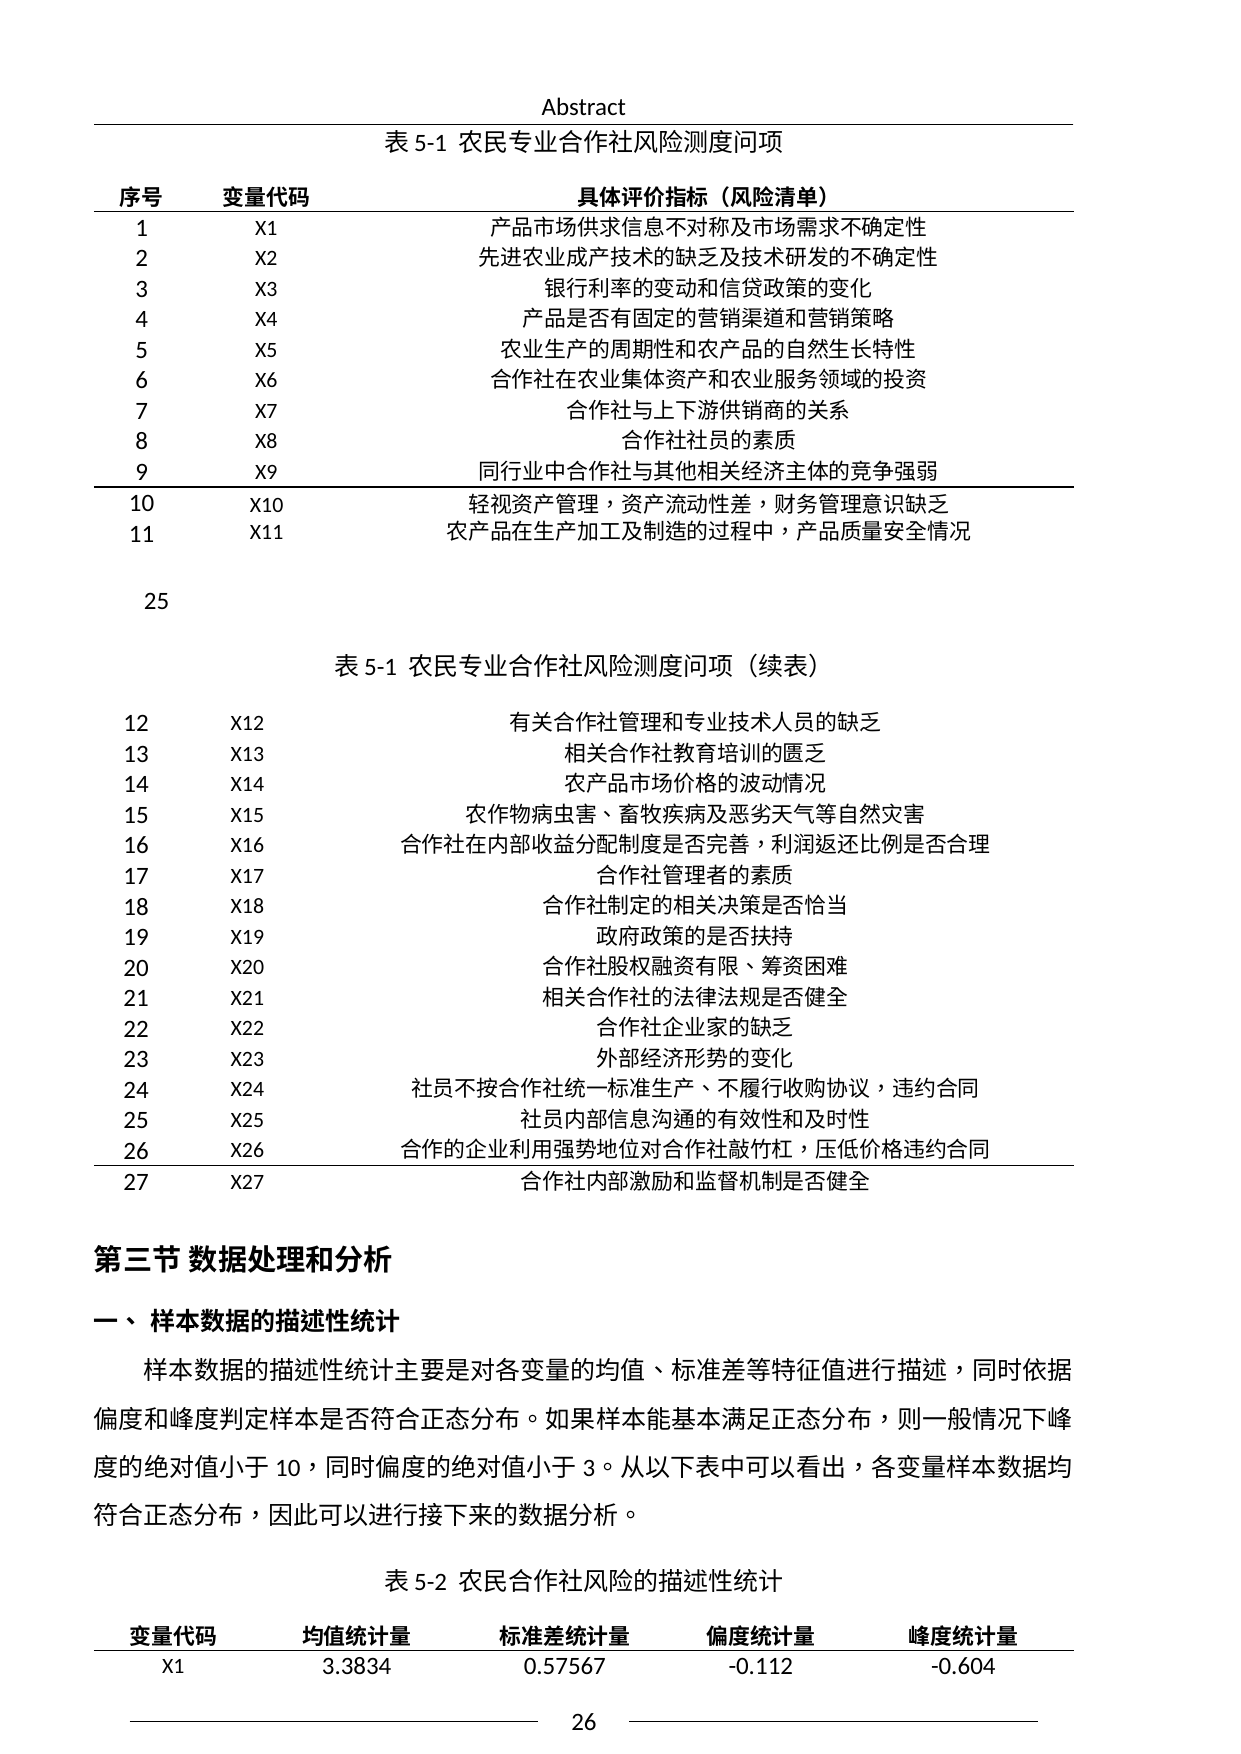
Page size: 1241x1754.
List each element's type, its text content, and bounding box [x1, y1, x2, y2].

table_cell 相关合作社教育培训的匮乏 [317, 738, 1073, 768]
table_cell 4 [94, 303, 189, 334]
table_cell 14 [94, 769, 178, 799]
table_cell 1 [94, 212, 189, 242]
table_cell 24 [94, 1074, 178, 1104]
table_cell X6 [189, 364, 343, 395]
table_cell 社员不按合作社统一标准生产、不履行收购协议，违约合同 [317, 1074, 1073, 1104]
table_cell 20 [94, 952, 178, 982]
table_header 有关合作社管理和专业技术人员的缺乏 [317, 708, 1073, 738]
table_cell X9 [189, 456, 343, 486]
table_cell X20 [178, 952, 317, 982]
table_cell 合作社社员的素质 [343, 425, 1073, 456]
table_cell X10 X11 [189, 488, 343, 548]
table_header X12 [178, 708, 317, 738]
table_cell 26 [94, 1135, 178, 1165]
table_cell 10 11 [94, 488, 189, 548]
table_cell X27 [178, 1166, 317, 1197]
table_cell 相关合作社的法律法规是否健全 [317, 982, 1073, 1013]
table_cell X1 [94, 1651, 252, 1681]
table_cell X25 [178, 1104, 317, 1135]
table_cell 0.57567 [461, 1651, 669, 1681]
table_cell X4 [189, 303, 343, 334]
table_cell 8 [94, 425, 189, 456]
table_cell 22 [94, 1013, 178, 1043]
table_header 具体评价指标（风险清单） [343, 184, 1073, 211]
table_cell 合作社与上下游供销商的关系 [343, 395, 1073, 425]
table_header 变量代码 [189, 184, 343, 211]
table_cell 3.3834 [253, 1651, 461, 1681]
text 25 [94, 567, 1073, 616]
table_cell X5 [189, 334, 343, 364]
table_cell X18 [178, 891, 317, 921]
table_cell 社员内部信息沟通的有效性和及时性 [317, 1104, 1073, 1135]
table_header 标准差统计量 [461, 1623, 669, 1649]
table_cell X14 [178, 769, 317, 799]
table_cell -0.604 [853, 1651, 1073, 1681]
table_cell 15 [94, 799, 178, 829]
table_cell X2 [189, 242, 343, 273]
table_cell 27 [94, 1166, 178, 1197]
table_cell X26 [178, 1135, 317, 1165]
table_cell X21 [178, 982, 317, 1013]
table_cell 3 [94, 273, 189, 303]
table_cell 合作社股权融资有限、筹资困难 [317, 952, 1073, 982]
table_cell X24 [178, 1074, 317, 1104]
text 表5-1 农民专业合作社风险测度问项 [94, 125, 1073, 159]
table_cell X22 [178, 1013, 317, 1043]
subtitle 一、 样本数据的描述性统计 [94, 1303, 1073, 1338]
table_cell 同行业中合作社与其他相关经济主体的竞争强弱 [343, 456, 1073, 486]
table_cell 7 [94, 395, 189, 425]
table_cell 2 [94, 242, 189, 273]
table_header 峰度统计量 [853, 1623, 1073, 1649]
table_cell 农产品市场价格的波动情况 [317, 769, 1073, 799]
table_cell 农作物病虫害、畜牧疾病及恶劣天气等自然灾害 [317, 799, 1073, 829]
table_header 偏度统计量 [669, 1623, 852, 1649]
table_cell 5 [94, 334, 189, 364]
table_cell 25 [94, 1104, 178, 1135]
table_cell -0.112 [669, 1651, 852, 1681]
subtitle 第三节 数据处理和分析 [94, 1240, 1073, 1279]
table_cell 9 [94, 456, 189, 486]
table_cell 轻视资产管理，资产流动性差，财务管理意识缺乏 农产品在生产加工及制造的过程中，产品质量安全情况 [343, 488, 1073, 548]
text 表5-1 农民专业合作社风险测度问项（续表） [94, 648, 1073, 682]
table_cell 合作社制定的相关决策是否恰当 [317, 891, 1073, 921]
table_cell 合作社在农业集体资产和农业服务领域的投资 [343, 364, 1073, 395]
table_cell 银行利率的变动和信贷政策的变化 [343, 273, 1073, 303]
table_cell 政府政策的是否扶持 [317, 921, 1073, 952]
table_cell 外部经济形势的变化 [317, 1043, 1073, 1074]
table_cell 农业生产的周期性和农产品的自然生长特性 [343, 334, 1073, 364]
table_header 12 [94, 708, 178, 738]
table_cell 合作的企业利用强势地位对合作社敲竹杠，压低价格违约合同 [317, 1135, 1073, 1165]
table_cell 13 [94, 738, 178, 768]
table_cell X8 [189, 425, 343, 456]
table_cell 23 [94, 1043, 178, 1074]
table_cell 合作社内部激励和监督机制是否健全 [317, 1166, 1073, 1197]
table_cell 19 [94, 921, 178, 952]
table_cell 6 [94, 364, 189, 395]
table_cell 合作社管理者的素质 [317, 860, 1073, 891]
table_cell X3 [189, 273, 343, 303]
table_header 序号 [94, 184, 189, 211]
table_cell X7 [189, 395, 343, 425]
table_header 均值统计量 [253, 1623, 461, 1649]
table_cell X13 [178, 738, 317, 768]
table_cell X23 [178, 1043, 317, 1074]
text 样本数据的描述性统计主要是对各变量的均值、标准差等特征值进行描述，同时依据偏度和峰度判定样本是否符合正态分布。如果样本能基本满足正态分布，则一般情况下峰度的绝对值小于10，同时偏度的绝对值小于3。从以下表中可以看出，各变量样本数据均符合正态分布，因此可以进行接下来的数据分析。 [94, 1338, 1073, 1531]
table_cell 产品市场供求信息不对称及市场需求不确定性 [343, 212, 1073, 242]
table_cell 16 [94, 830, 178, 860]
table_cell 18 [94, 891, 178, 921]
table_cell X15 [178, 799, 317, 829]
table_cell 产品是否有固定的营销渠道和营销策略 [343, 303, 1073, 334]
table_cell X16 [178, 830, 317, 860]
table_cell 合作社在内部收益分配制度是否完善，利润返还比例是否合理 [317, 830, 1073, 860]
table_cell 合作社企业家的缺乏 [317, 1013, 1073, 1043]
table_cell X17 [178, 860, 317, 891]
table_cell X1 [189, 212, 343, 242]
table_cell 21 [94, 982, 178, 1013]
text 表5-2 农民合作社风险的描述性统计 [94, 1564, 1073, 1598]
table_cell X19 [178, 921, 317, 952]
table_header 变量代码 [94, 1623, 252, 1649]
table_cell 17 [94, 860, 178, 891]
table_cell 先进农业成产技术的缺乏及技术研发的不确定性 [343, 242, 1073, 273]
